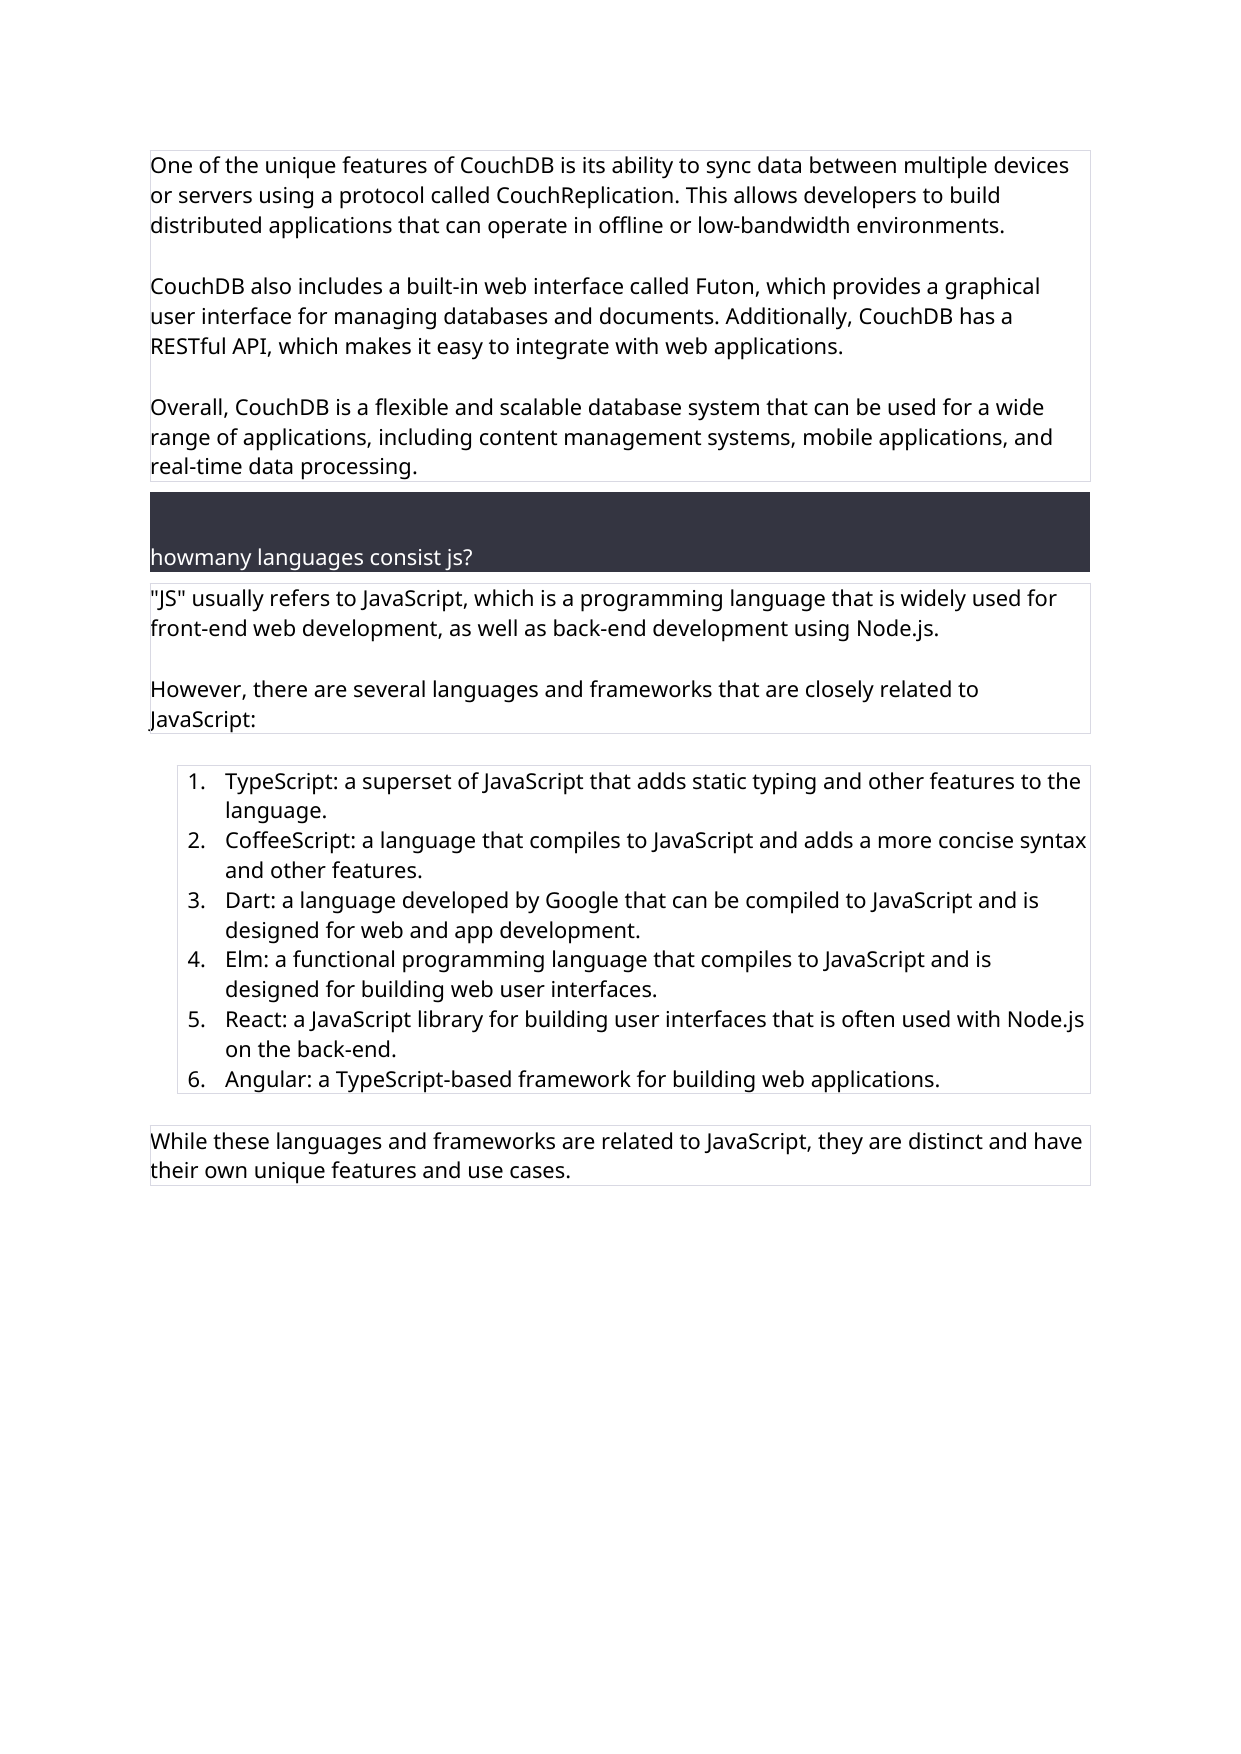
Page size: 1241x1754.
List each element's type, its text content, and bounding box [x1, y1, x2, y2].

list TypeScript: a superset of JavaScript that adds static typing and other features to the language. [178, 766, 1090, 825]
list CoffeeScript: a language that compiles to JavaScript and adds a more concise syntax and other features. [178, 825, 1090, 884]
text howmany languages consist js? [150, 542, 1090, 572]
text Overall, CouchDB is a flexible and scalable database system that can be used for a wide range of applications, including content management systems, mobile applications, and real-time data processing. [151, 391, 1090, 481]
text "JS" usually refers to JavaScript, which is a programming language that is widely used for front-end web development, as well as back-end development using Node.js. [151, 584, 1090, 642]
list Dart: a language developed by Google that can be compiled to JavaScript and is designed for web and app development. [178, 884, 1090, 944]
list Elm: a functional programming language that compiles to JavaScript and is designed for building web user interfaces. [178, 944, 1090, 1003]
list React: a JavaScript library for building user interfaces that is often used with Node.js on the back-end. [178, 1003, 1090, 1063]
text CouchDB also includes a built-in web interface called Futon, which provides a graphical user interface for managing databases and documents. Additionally, CouchDB has a RESTful API, which makes it easy to integrate with web applications. [151, 271, 1090, 361]
text One of the unique features of CouchDB is its ability to sync data between multiple devices or servers using a protocol called CouchReplication. This allows developers to build distributed applications that can operate in offline or low-bandwidth environments. [151, 151, 1090, 240]
text While these languages and frameworks are related to JavaScript, they are distinct and have their own unique features and use cases. [151, 1126, 1090, 1185]
list Angular: a TypeScript-based framework for building web applications. [178, 1063, 1090, 1093]
text However, there are several languages and frameworks that are closely related to JavaScript: [151, 673, 1090, 733]
